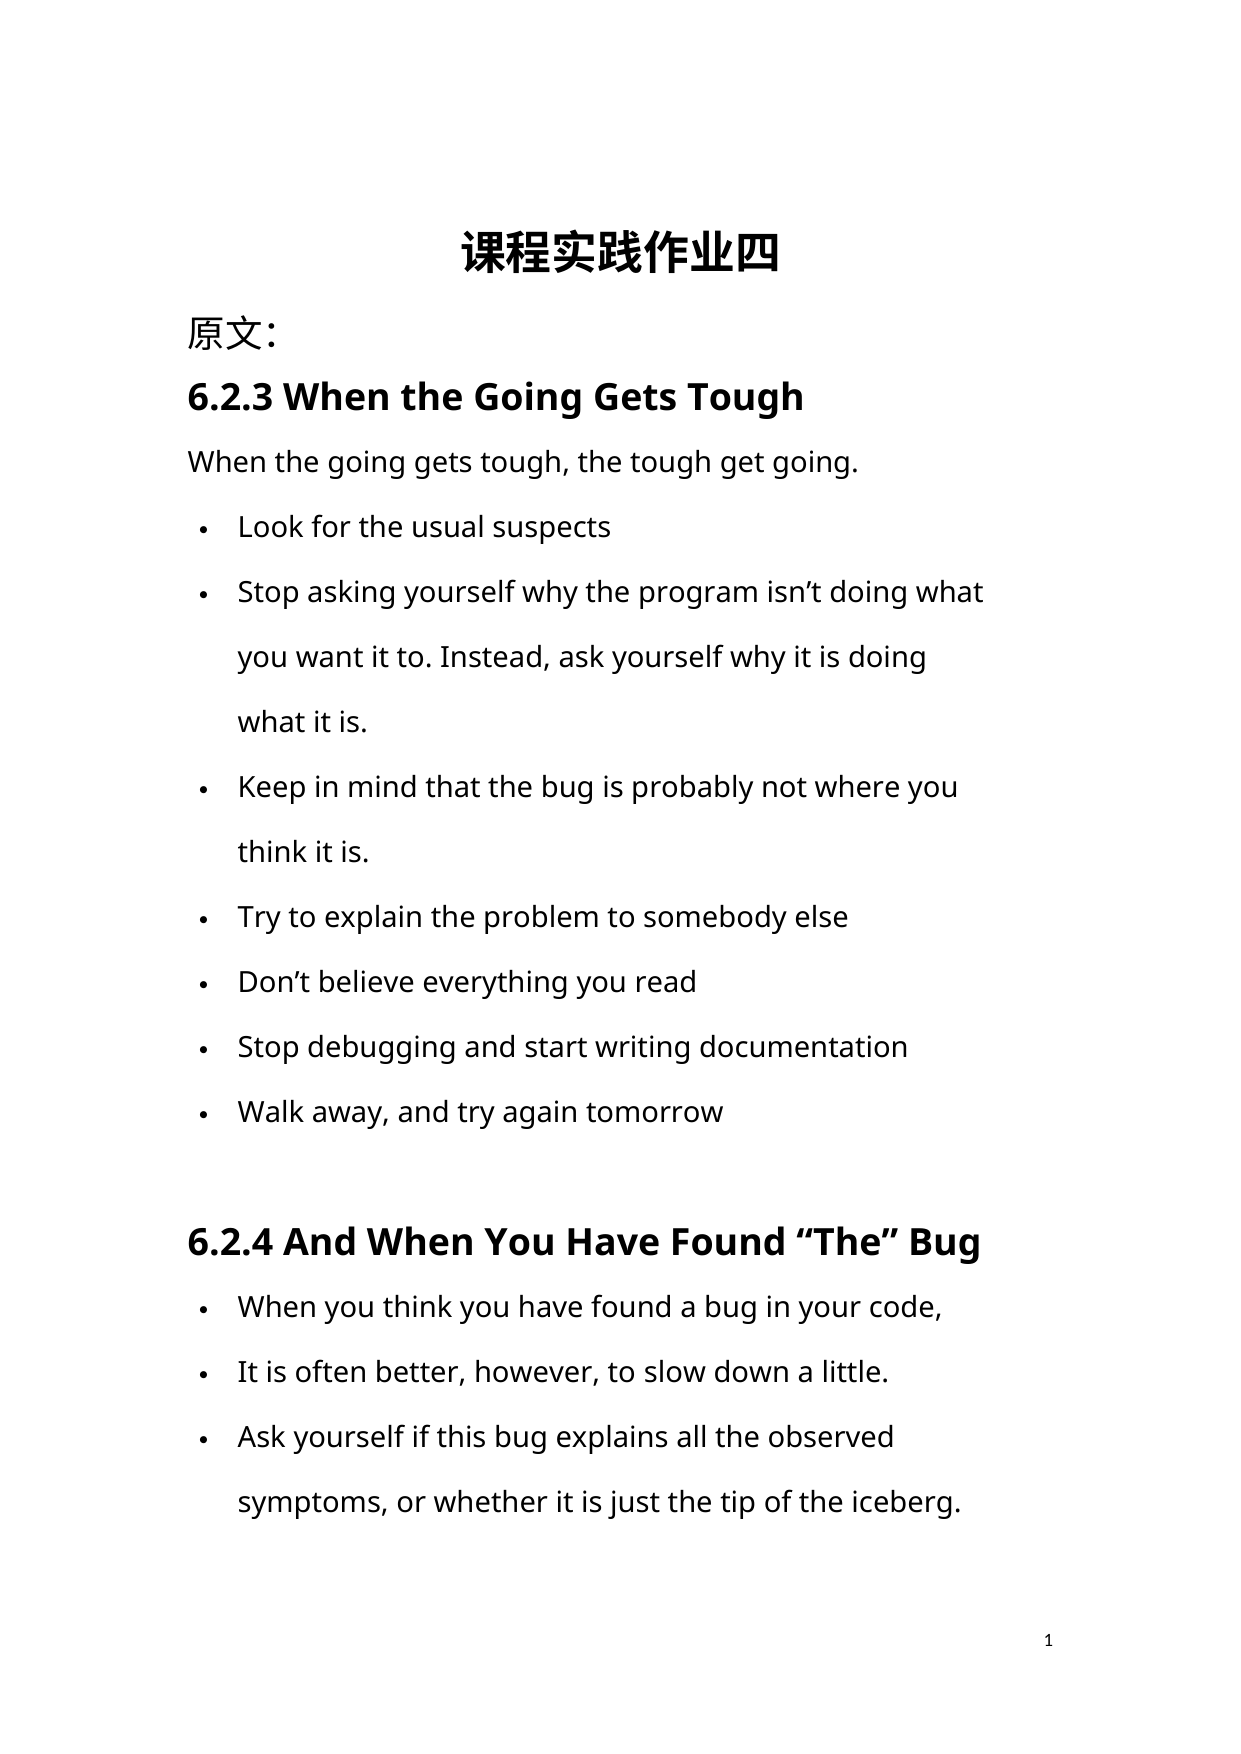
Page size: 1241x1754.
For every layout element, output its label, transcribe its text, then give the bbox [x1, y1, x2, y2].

list Don’t believe everything you read [200, 948, 1003, 1013]
text 原文： [187, 298, 1053, 363]
text 6.2.3 When the Going Gets Tough [187, 363, 1053, 428]
list Stop debugging and start writing documentation [200, 1013, 1003, 1078]
list Look for the usual suspects [200, 493, 1003, 558]
list Try to explain the problem to somebody else [200, 883, 1003, 948]
text When the going gets tough, the tough get going. [187, 428, 1053, 493]
list Walk away, and try again tomorrow [200, 1078, 1003, 1143]
list When you think you have found a bug in your code, [200, 1273, 1003, 1338]
list It is often better, however, to slow down a little. [200, 1338, 1003, 1403]
list Stop asking yourself why the program isn’t doing what you want it to. Instead, ask yourself why it is doing what it is. [200, 558, 1003, 753]
text 6.2.4 And When You Have Found “The” Bug [187, 1208, 1053, 1273]
list Ask yourself if this bug explains all the observed symptoms, or whether it is just the tip of the iceberg. [200, 1403, 1003, 1533]
text 课程实践作业四 [187, 201, 1053, 298]
list Keep in mind that the bug is probably not where you think it is. [200, 753, 1003, 883]
